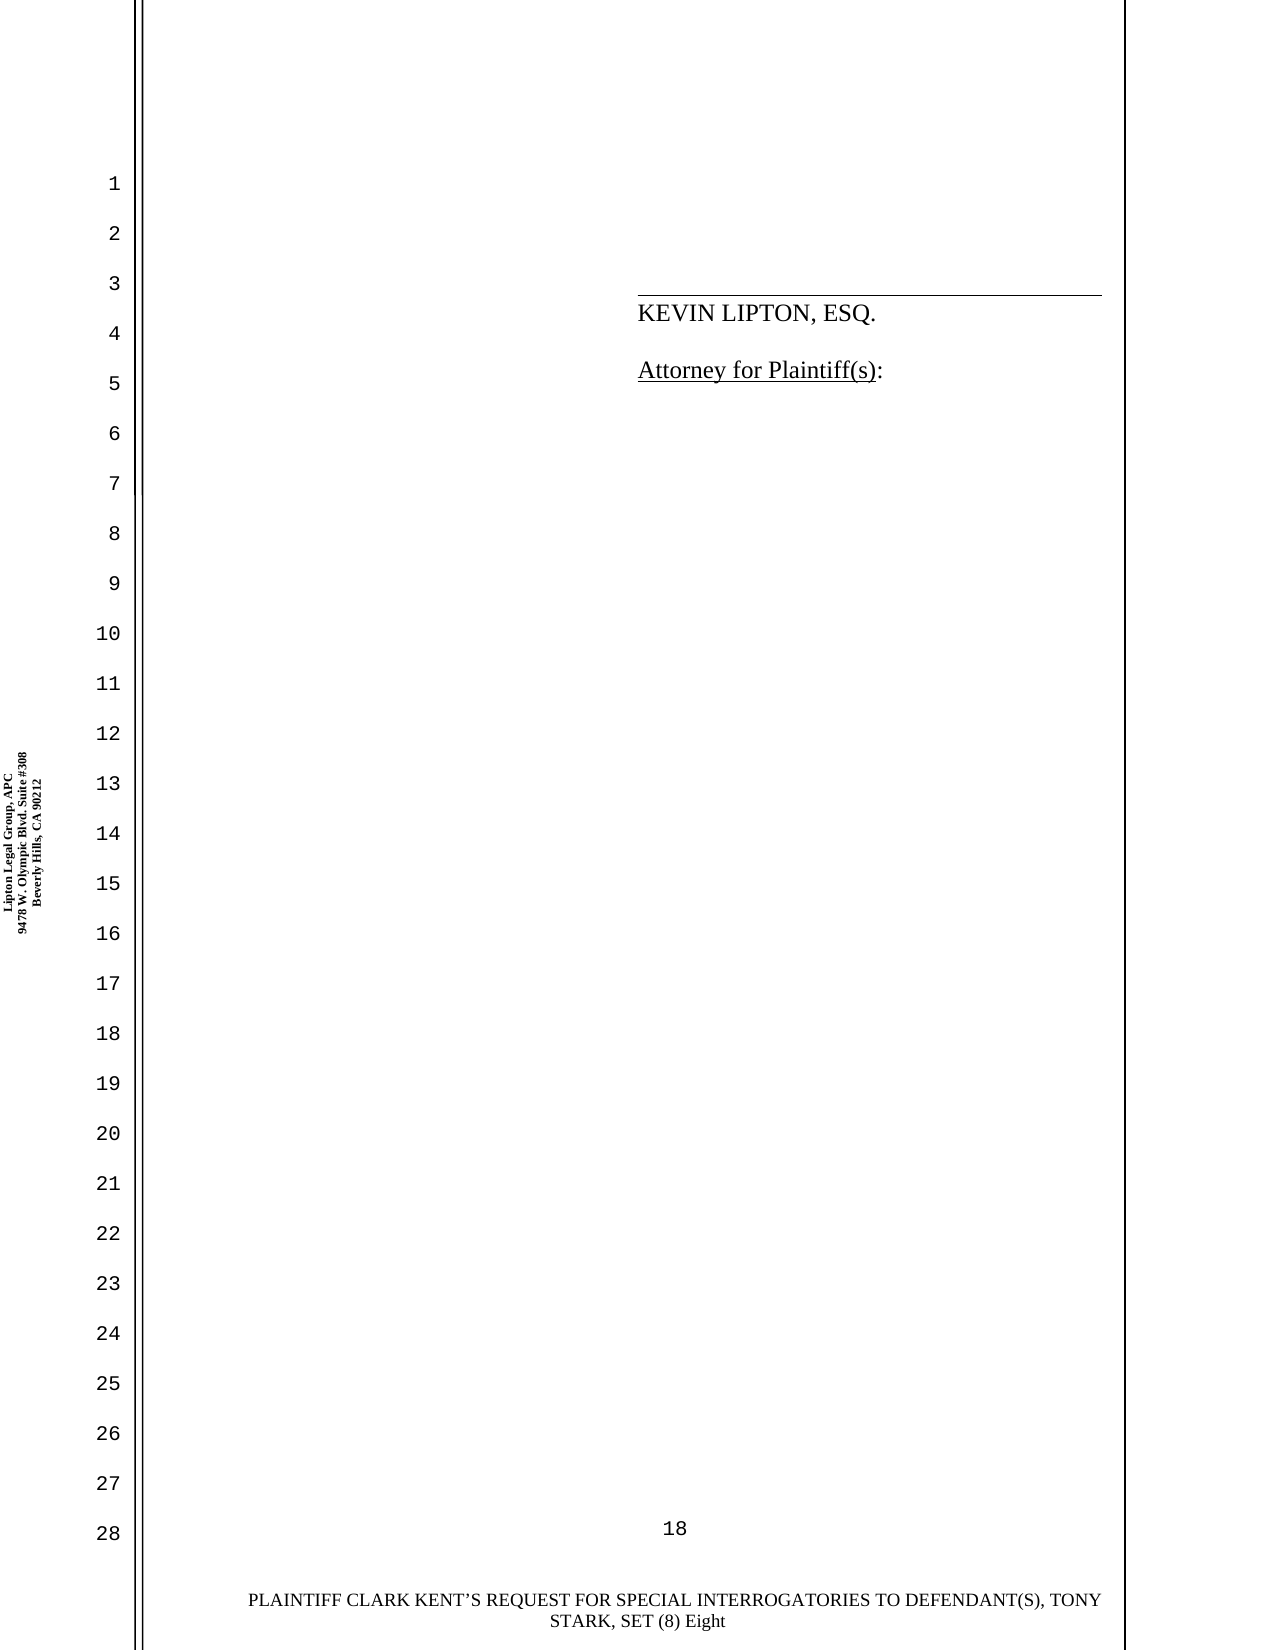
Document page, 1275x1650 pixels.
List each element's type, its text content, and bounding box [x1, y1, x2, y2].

list Attorney for Plaintiff(s): [637, 352, 1102, 384]
list KEVIN LIPTON, ESQ. [637, 296, 1102, 327]
